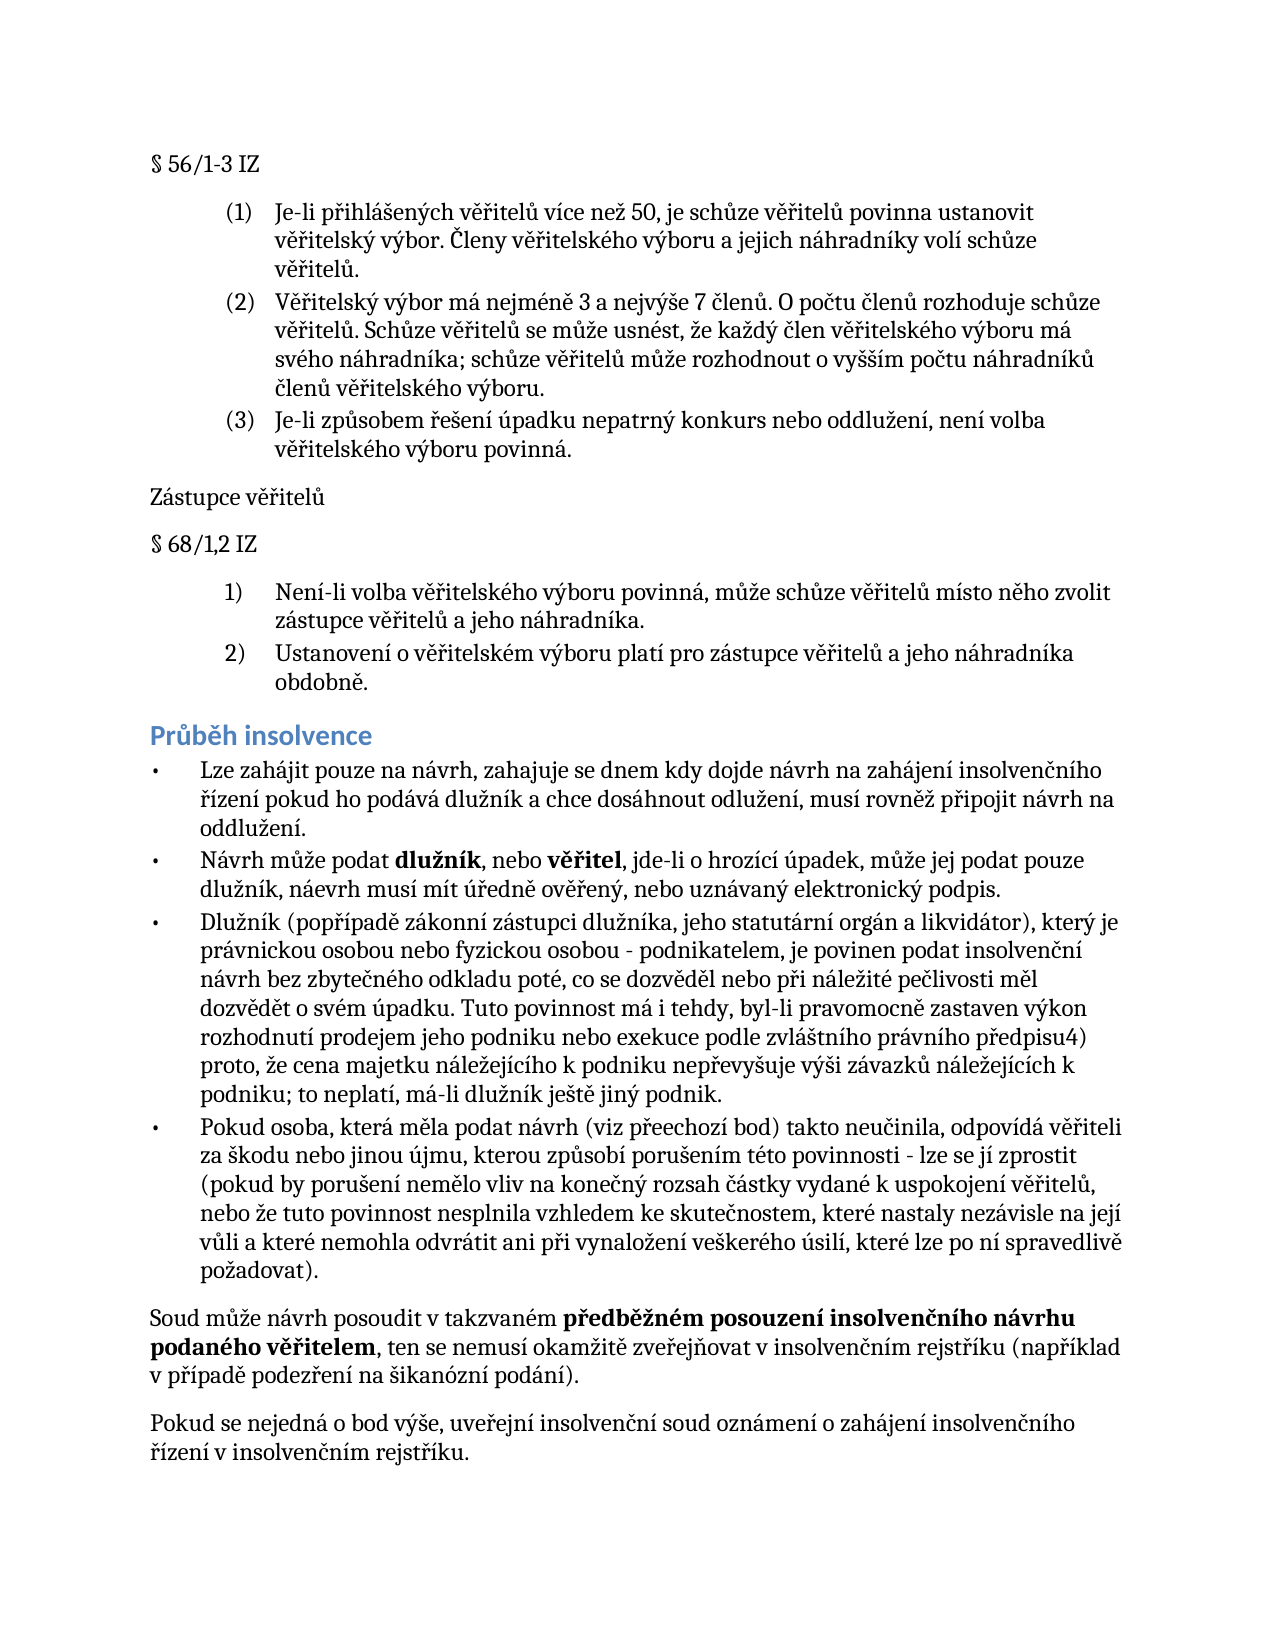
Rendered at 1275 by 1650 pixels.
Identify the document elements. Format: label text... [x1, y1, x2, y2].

text Soud může návrh posoudit v takzvaném předběžném posouzení insolvenčního návrhu podaného věřitelem, ten se nemusí okamžitě zveřejňovat v insolvenčním rejstříku (například v případě podezření na šikanózní podání). [150, 1304, 1125, 1390]
subtitle Průběh insolvence [150, 717, 1125, 753]
text § 56/1-3 IZ [150, 150, 1125, 179]
list Věřitelský výbor má nejméně 3 a nejvýše 7 členů. O počtu členů rozhoduje schůze věřitelů. Schůze věřitelů se může usnést, že každý člen věřitelského výboru má svého náhradníka; schůze věřitelů může rozhodnout o vyšším počtu náhradníků členů věřitelského výboru. [225, 287, 1125, 402]
list Pokud osoba, která měla podat návrh (viz přeechozí bod) takto neučinila, odpovídá věřiteli za škodu nebo jinou újmu, kterou způsobí porušením této povinnosti - lze se jí zprostit (pokud by porušení nemělo vliv na konečný rozsah částky vydané k uspokojení věřitelů, nebo že tuto povinnost nesplnila vzhledem ke skutečnostem, které nastaly nezávisle na její vůli a které nemohla odvrátit ani při vynaložení veškerého úsilí, které lze po ní spravedlivě požadovat). [150, 1113, 1125, 1285]
list Dlužník (popřípadě zákonní zástupci dlužníka, jeho statutární orgán a likvidátor), který je právnickou osobou nebo fyzickou osobou - podnikatelem, je povinen podat insolvenční návrh bez zbytečného odkladu poté, co se dozvěděl nebo při náležité pečlivosti měl dozvědět o svém úpadku. Tuto povinnost má i tehdy, byl-li pravomocně zastaven výkon rozhodnutí prodejem jeho podniku nebo exekuce podle zvláštního právního předpisu4) proto, že cena majetku náležejícího k podniku nepřevyšuje výši závazků náležejících k podniku; to neplatí, má-li dlužník ještě jiný podnik. [150, 908, 1125, 1109]
list Lze zahájit pouze na návrh, zahajuje se dnem kdy dojde návrh na zahájení insolvenčního řízení pokud ho podává dlužník a chce dosáhnout odlužení, musí rovněž připojit návrh na oddlužení. [150, 756, 1125, 843]
list Je-li způsobem řešení úpadku nepatrný konkurs nebo oddlužení, není volba věřitelského výboru povinná. [225, 406, 1125, 464]
text § 68/1,2 IZ [150, 530, 1125, 559]
text Zástupce věřitelů [150, 482, 1125, 511]
text Pokud se nejedná o bod výše, uveřejní insolvenční soud oznámení o zahájení insolvenčního řízení v insolvenčním rejstříku. [150, 1409, 1125, 1466]
list Není-li volba věřitelského výboru povinná, může schůze věřitelů místo něho zvolit zástupce věřitelů a jeho náhradníka. [225, 577, 1125, 635]
list Je-li přihlášených věřitelů více než 50, je schůze věřitelů povinna ustanovit věřitelský výbor. Členy věřitelského výboru a jejich náhradníky volí schůze věřitelů. [225, 197, 1125, 284]
list Návrh může podat dlužník, nebo věřitel, jde-li o hrozící úpadek, může jej podat pouze dlužník, náevrh musí mít úředně ověřený, nebo uznávaný elektronický podpis. [150, 846, 1125, 904]
list Ustanovení o věřitelském výboru platí pro zástupce věřitelů a jeho náhradníka obdobně. [225, 639, 1125, 696]
